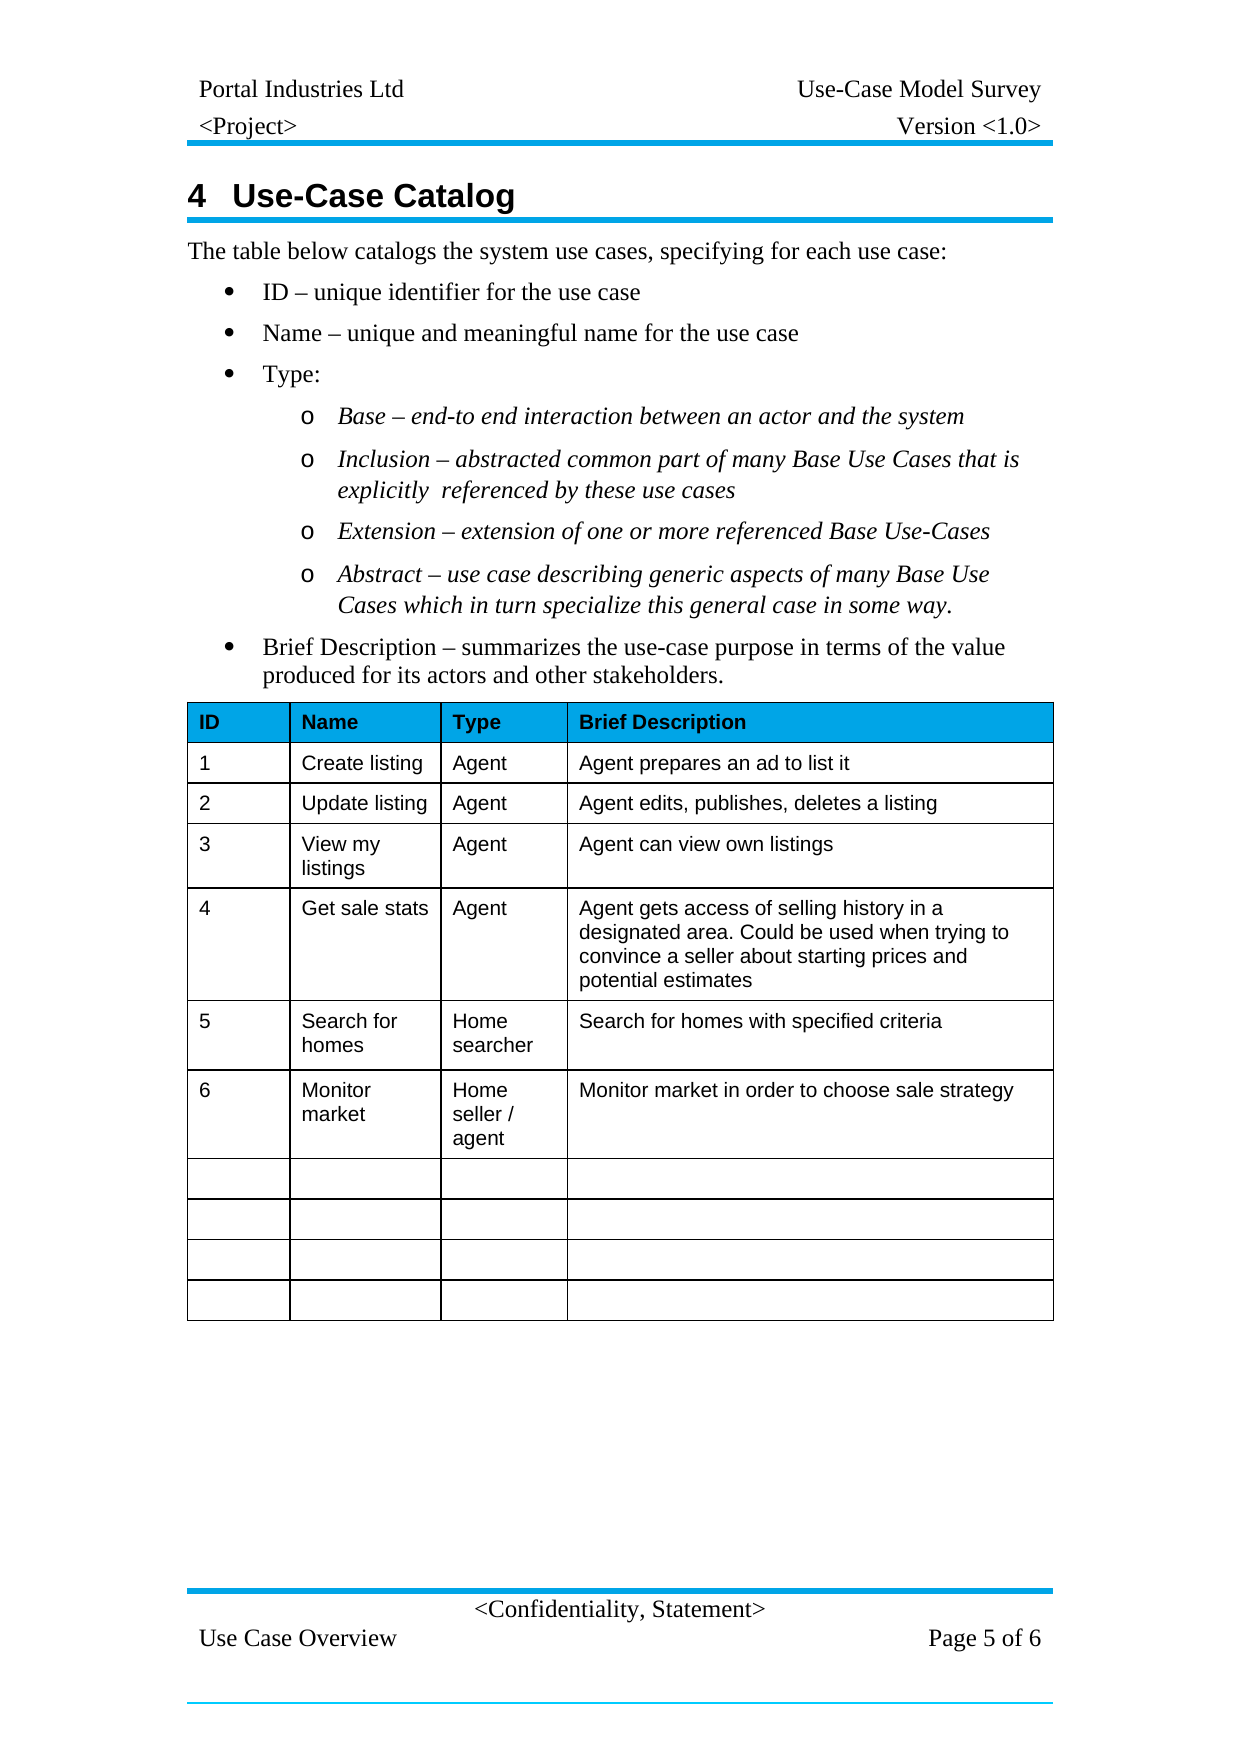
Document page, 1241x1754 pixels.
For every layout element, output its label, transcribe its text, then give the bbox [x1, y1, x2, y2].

table_cell [442, 1159, 567, 1198]
table_cell [291, 1240, 440, 1279]
table_cell [442, 1200, 567, 1239]
table_cell Agent [442, 784, 567, 823]
text The table below catalogs the system use cases, specifying for each use case: [187, 236, 1053, 264]
subtitle Use-Case Catalog [187, 177, 1053, 217]
table_header Type [442, 703, 567, 742]
list Inclusion – abstracted common part of many Base Use Cases that is explicitly referenced by these use cases [300, 444, 1053, 504]
table_cell Search for homes [291, 1001, 440, 1069]
table_cell 6 [188, 1071, 289, 1158]
list Brief Description – summarizes the use-case purpose in terms of the value produced for its actors and other stakeholders. [225, 632, 1053, 689]
table_cell Get sale stats [291, 889, 440, 999]
table_cell Agent [442, 743, 567, 782]
table_cell Home searcher [442, 1001, 567, 1069]
table_cell [442, 1281, 567, 1320]
table_cell [188, 1200, 289, 1239]
list Type: [225, 359, 1053, 388]
table_cell Agent can view own listings [568, 824, 1053, 887]
table_cell 5 [188, 1001, 289, 1069]
table_cell Agent [442, 824, 567, 887]
table_cell [568, 1240, 1053, 1279]
table_cell Monitor market in order to choose sale strategy [568, 1071, 1053, 1158]
table_cell Agent gets access of selling history in a designated area. Could be used when trying to convince a seller about starting prices and potential estimates [568, 889, 1053, 999]
table_cell Agent prepares an ad to list it [568, 743, 1053, 782]
table_cell Monitor market [291, 1071, 440, 1158]
table_cell Agent [442, 889, 567, 999]
table_header ID [188, 703, 289, 742]
table_cell Home seller / agent [442, 1071, 567, 1158]
table_cell 3 [188, 824, 289, 887]
table_cell [568, 1159, 1053, 1198]
table_cell [188, 1159, 289, 1198]
list Base – end-to end interaction between an actor and the system [300, 401, 1053, 432]
table_cell Search for homes with specified criteria [568, 1001, 1053, 1069]
table_cell [291, 1281, 440, 1320]
table_cell 2 [188, 784, 289, 823]
list ID – unique identifier for the use case [225, 277, 1053, 306]
table_cell [568, 1281, 1053, 1320]
list Extension – extension of one or more referenced Base Use-Cases [300, 516, 1053, 547]
table_cell 4 [188, 889, 289, 999]
table_header Brief Description [568, 703, 1053, 742]
table_cell Agent edits, publishes, deletes a listing [568, 784, 1053, 823]
table_cell [568, 1200, 1053, 1239]
table_cell [188, 1240, 289, 1279]
list Name – unique and meaningful name for the use case [225, 318, 1053, 347]
table_cell Update listing [291, 784, 440, 823]
list Abstract – use case describing generic aspects of many Base Use Cases which in turn specialize this general case in some way. [300, 559, 1053, 619]
table_cell Create listing [291, 743, 440, 782]
table_cell View my listings [291, 824, 440, 887]
table_cell [442, 1240, 567, 1279]
table_cell [188, 1281, 289, 1320]
table_cell [291, 1200, 440, 1239]
table_cell 1 [188, 743, 289, 782]
table_cell [291, 1159, 440, 1198]
table_header Name [291, 703, 440, 742]
